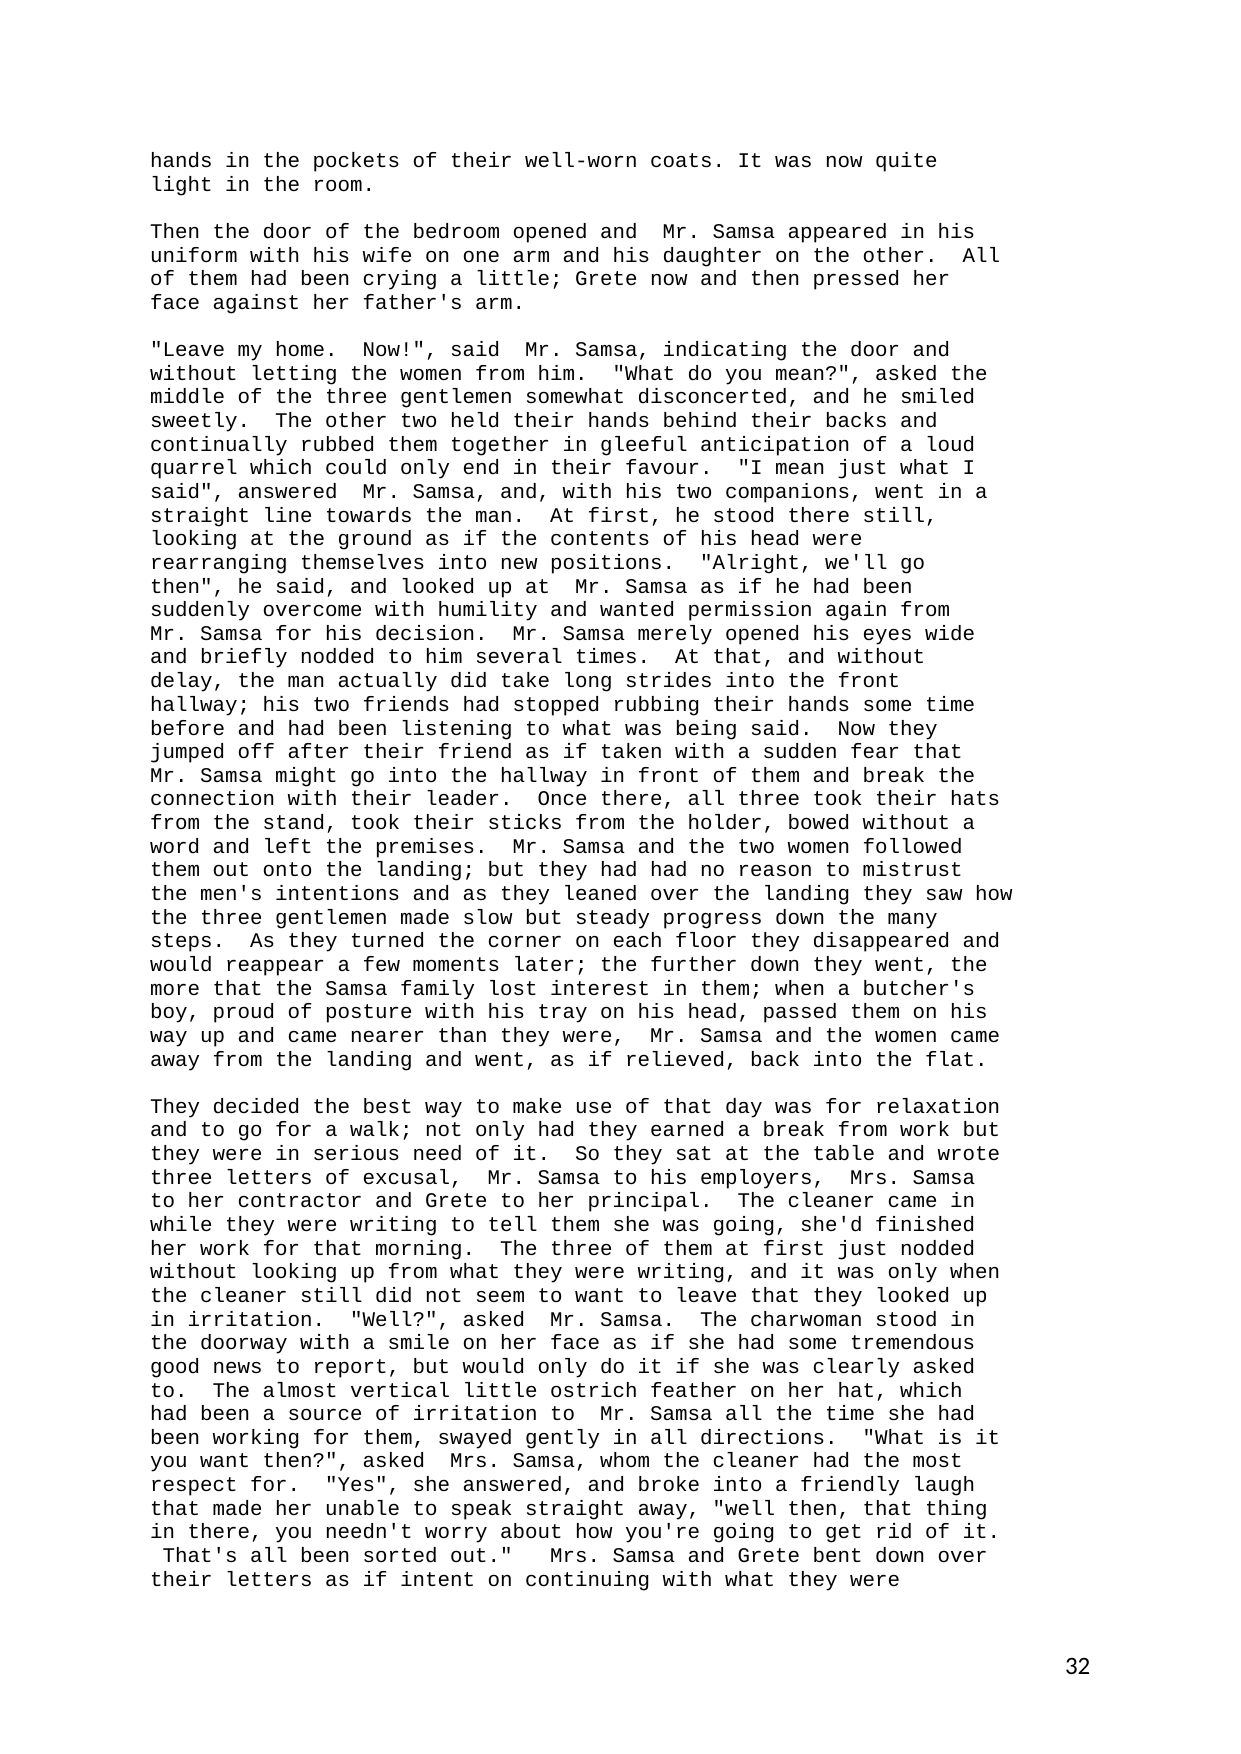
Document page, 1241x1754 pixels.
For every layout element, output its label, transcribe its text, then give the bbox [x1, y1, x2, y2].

text straight line towards the man. At first, he stood there still, [150, 505, 1090, 528]
text They decided the best way to make use of that day was for relaxation [150, 1096, 1090, 1119]
text three letters of excusal, Mr. Samsa to his employers, Mrs. Samsa [150, 1167, 1090, 1190]
text without looking up from what they were writing, and it was only when [150, 1261, 1090, 1285]
text "Leave my home. Now!", said Mr. Samsa, indicating the door and [150, 339, 1090, 363]
text connection with their leader. Once there, all three took their hats [150, 788, 1090, 812]
text middle of the three gentlemen somewhat disconcerted, and he smiled [150, 386, 1090, 410]
text then", he said, and looked up at Mr. Samsa as if he had been [150, 576, 1090, 599]
text to her contractor and Grete to her principal. The cleaner came in [150, 1190, 1090, 1214]
text in irritation. "Well?", asked Mr. Samsa. The charwoman stood in [150, 1309, 1090, 1332]
text good news to report, but would only do it if she was clearly asked [150, 1356, 1090, 1379]
text Mr. Samsa for his decision. Mr. Samsa merely opened his eyes wide [150, 623, 1090, 647]
text light in the room. [150, 174, 1090, 197]
text before and had been listening to what was being said. Now they [150, 717, 1090, 741]
text would reappear a few moments later; the further down they went, the [150, 954, 1090, 978]
text without letting the women from him. "What do you mean?", asked the [150, 363, 1090, 386]
text you want then?", asked Mrs. Samsa, whom the cleaner had the most [150, 1451, 1090, 1474]
text away from the landing and went, as if relieved, back into the flat. [150, 1048, 1090, 1072]
text rearranging themselves into new positions. "Alright, we'll go [150, 552, 1090, 576]
text That's all been sorted out." Mrs. Samsa and Grete bent down over [150, 1545, 1090, 1569]
text the doorway with a smile on her face as if she had some tremendous [150, 1332, 1090, 1356]
text the cleaner still did not seem to want to leave that they looked up [150, 1285, 1090, 1309]
text from the stand, took their sticks from the holder, bowed without a [150, 812, 1090, 836]
text to. The almost vertical little ostrich feather on her hat, which [150, 1379, 1090, 1403]
text face against her father's arm. [150, 292, 1090, 316]
text hallway; his two friends had stopped rubbing their hands some time [150, 694, 1090, 717]
text of them had been crying a little; Grete now and then pressed her [150, 268, 1090, 292]
text delay, the man actually did take long strides into the front [150, 670, 1090, 694]
text way up and came nearer than they were, Mr. Samsa and the women came [150, 1025, 1090, 1048]
text had been a source of irritation to Mr. Samsa all the time she had [150, 1403, 1090, 1427]
text her work for that morning. The three of them at first just nodded [150, 1238, 1090, 1261]
text jumped off after their friend as if taken with a sudden fear that [150, 741, 1090, 765]
text they were in serious need of it. So they sat at the table and wrote [150, 1143, 1090, 1167]
text while they were writing to tell them she was going, she'd finished [150, 1214, 1090, 1238]
text continually rubbed them together in gleeful anticipation of a loud [150, 434, 1090, 457]
text said", answered Mr. Samsa, and, with his two companions, went in a [150, 481, 1090, 505]
text sweetly. The other two held their hands behind their backs and [150, 410, 1090, 434]
text and to go for a walk; not only had they earned a break from work but [150, 1119, 1090, 1143]
text steps. As they turned the corner on each floor they disappeared and [150, 930, 1090, 954]
text more that the Samsa family lost interest in them; when a butcher's [150, 978, 1090, 1001]
text that made her unable to speak straight away, "well then, that thing [150, 1498, 1090, 1521]
text suddenly overcome with humility and wanted permission again from [150, 599, 1090, 623]
text Mr. Samsa might go into the hallway in front of them and break the [150, 765, 1090, 788]
text hands in the pockets of their well-worn coats. It was now quite [150, 150, 1090, 174]
text respect for. "Yes", she answered, and broke into a friendly laugh [150, 1474, 1090, 1498]
text quarrel which could only end in their favour. "I mean just what I [150, 457, 1090, 481]
text them out onto the landing; but they had had no reason to mistrust [150, 859, 1090, 883]
text the men's intentions and as they leaned over the landing they saw how [150, 883, 1090, 907]
text uniform with his wife on one arm and his daughter on the other. All [150, 244, 1090, 268]
text in there, you needn't worry about how you're going to get rid of it. [150, 1521, 1090, 1545]
text and briefly nodded to him several times. At that, and without [150, 647, 1090, 670]
text the three gentlemen made slow but steady progress down the many [150, 907, 1090, 930]
text their letters as if intent on continuing with what they were [150, 1569, 1090, 1592]
text Then the door of the bedroom opened and Mr. Samsa appeared in his [150, 221, 1090, 244]
text word and left the premises. Mr. Samsa and the two women followed [150, 836, 1090, 859]
text been working for them, swayed gently in all directions. "What is it [150, 1427, 1090, 1451]
text boy, proud of posture with his tray on his head, passed them on his [150, 1001, 1090, 1025]
text looking at the ground as if the contents of his head were [150, 528, 1090, 552]
